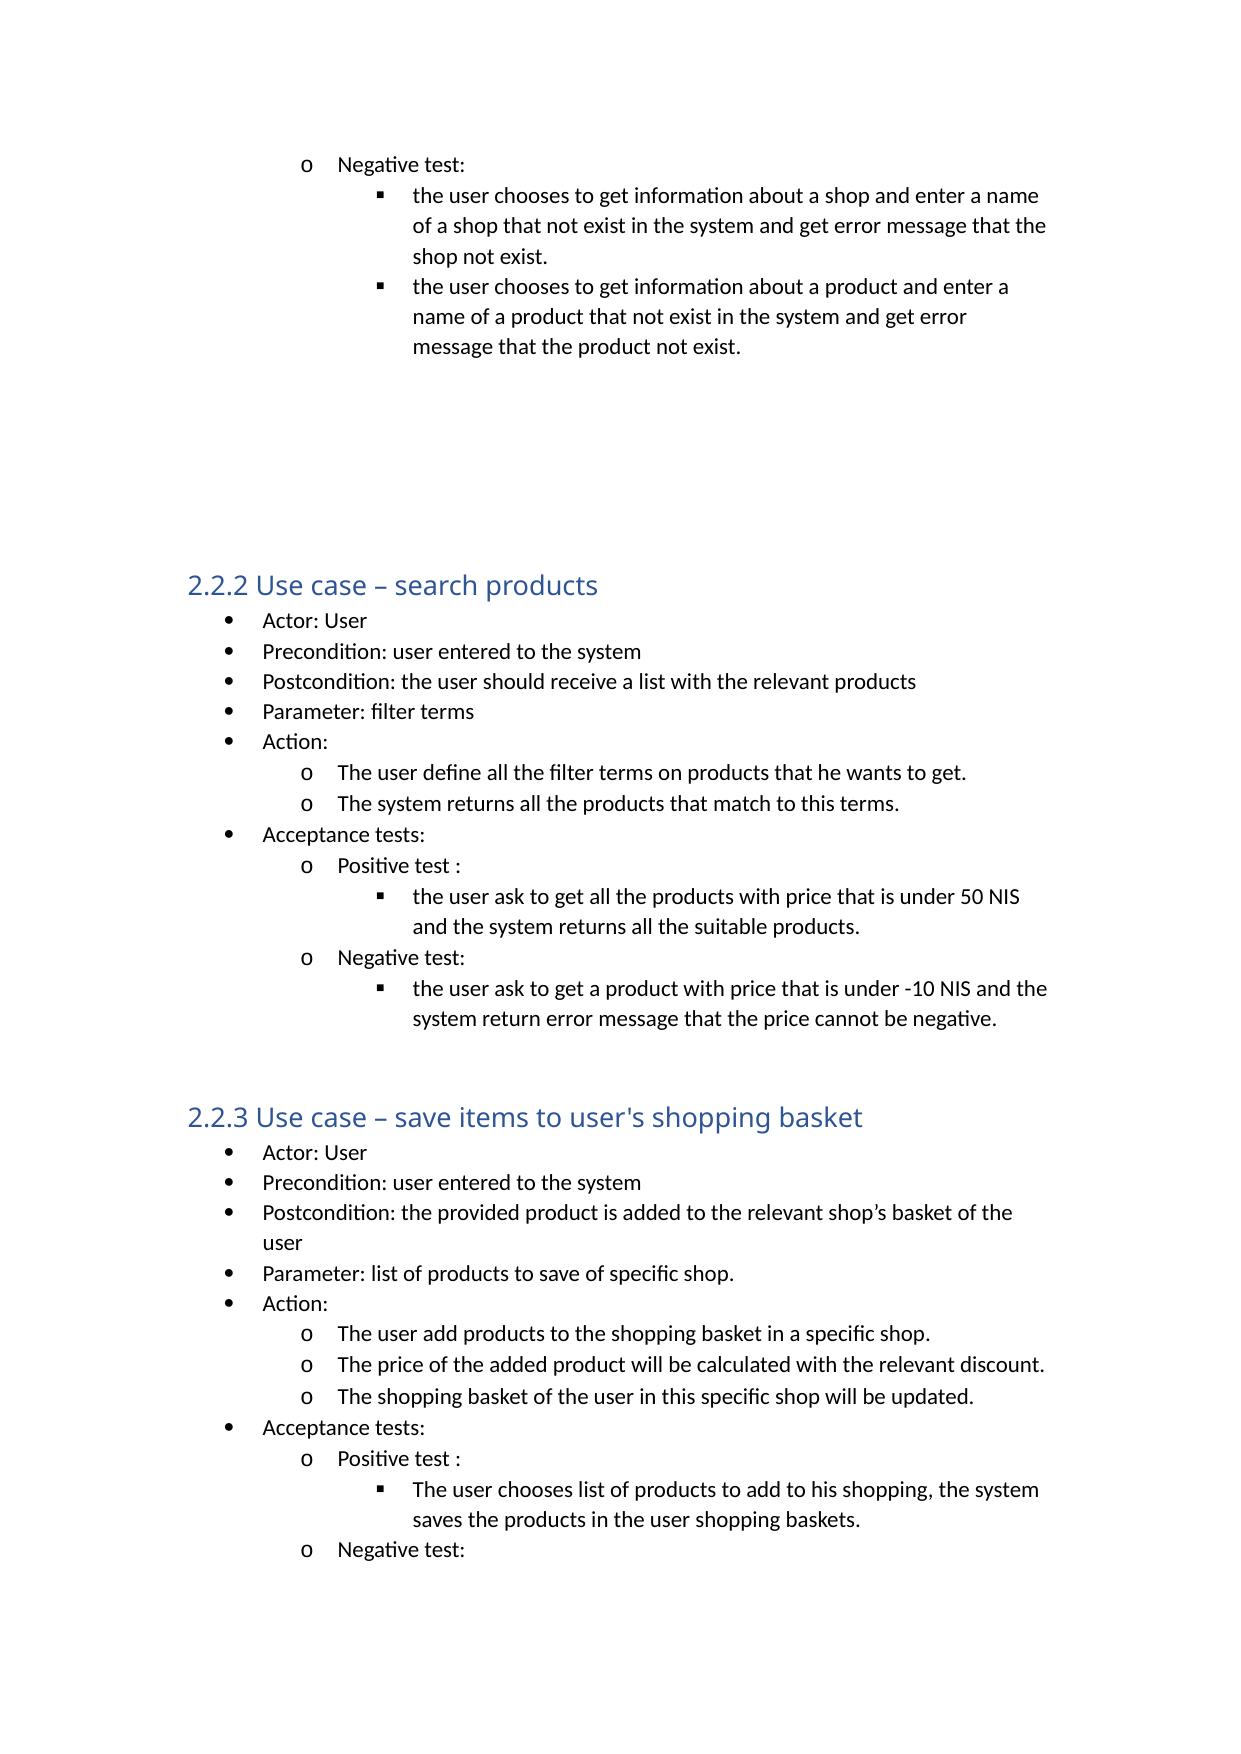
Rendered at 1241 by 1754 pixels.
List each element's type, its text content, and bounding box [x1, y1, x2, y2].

list Positive test : [300, 851, 1053, 880]
list The price of the added product will be calculated with the relevant discount. [300, 1351, 1053, 1380]
list Positive test : [300, 1444, 1053, 1473]
list Postcondition: the user should receive a list with the relevant products [225, 667, 1053, 695]
list The user define all the filter terms on products that he wants to get. [300, 758, 1053, 787]
list Actor: User [225, 607, 1053, 635]
list Parameter: filter terms [225, 697, 1053, 725]
list the user ask to get a product with price that is under -10 NIS and the system return error message that the price cannot be negative. [375, 974, 1053, 1032]
list Precondition: user entered to the system [225, 637, 1053, 665]
list Negative test: [300, 1536, 1053, 1565]
list Action: [225, 727, 1053, 756]
list the user ask to get all the products with price that is under 50 NIS and the system returns all the suitable products. [375, 882, 1053, 941]
subtitle 2.2.2 Use case – search products [187, 567, 1053, 604]
list Actor: User [225, 1138, 1053, 1166]
list the user chooses to get information about a shop and enter a name of a shop that not exist in the system and get error message that the shop not exist. [375, 181, 1053, 270]
list Precondition: user entered to the system [225, 1168, 1053, 1196]
list Acceptance tests: [225, 821, 1053, 849]
list The system returns all the products that match to this terms. [300, 789, 1053, 818]
list Action: [225, 1289, 1053, 1317]
list The user chooses list of products to add to his shopping, the system saves the products in the user shopping baskets. [375, 1475, 1053, 1533]
list The user add products to the shopping basket in a specific shop. [300, 1319, 1053, 1348]
list Acceptance tests: [225, 1413, 1053, 1442]
subtitle 2.2.3 Use case – save items to user's shopping basket [187, 1098, 1053, 1135]
list Postcondition: the provided product is added to the relevant shop’s basket of the user [225, 1198, 1053, 1257]
list Negative test: [300, 943, 1053, 972]
list The shopping basket of the user in this specific shop will be updated. [300, 1382, 1053, 1411]
list Negative test: [300, 150, 1053, 179]
list the user chooses to get information about a product and enter a name of a product that not exist in the system and get error message that the product not exist. [375, 272, 1053, 361]
list Parameter: list of products to save of specific shop. [225, 1259, 1053, 1287]
